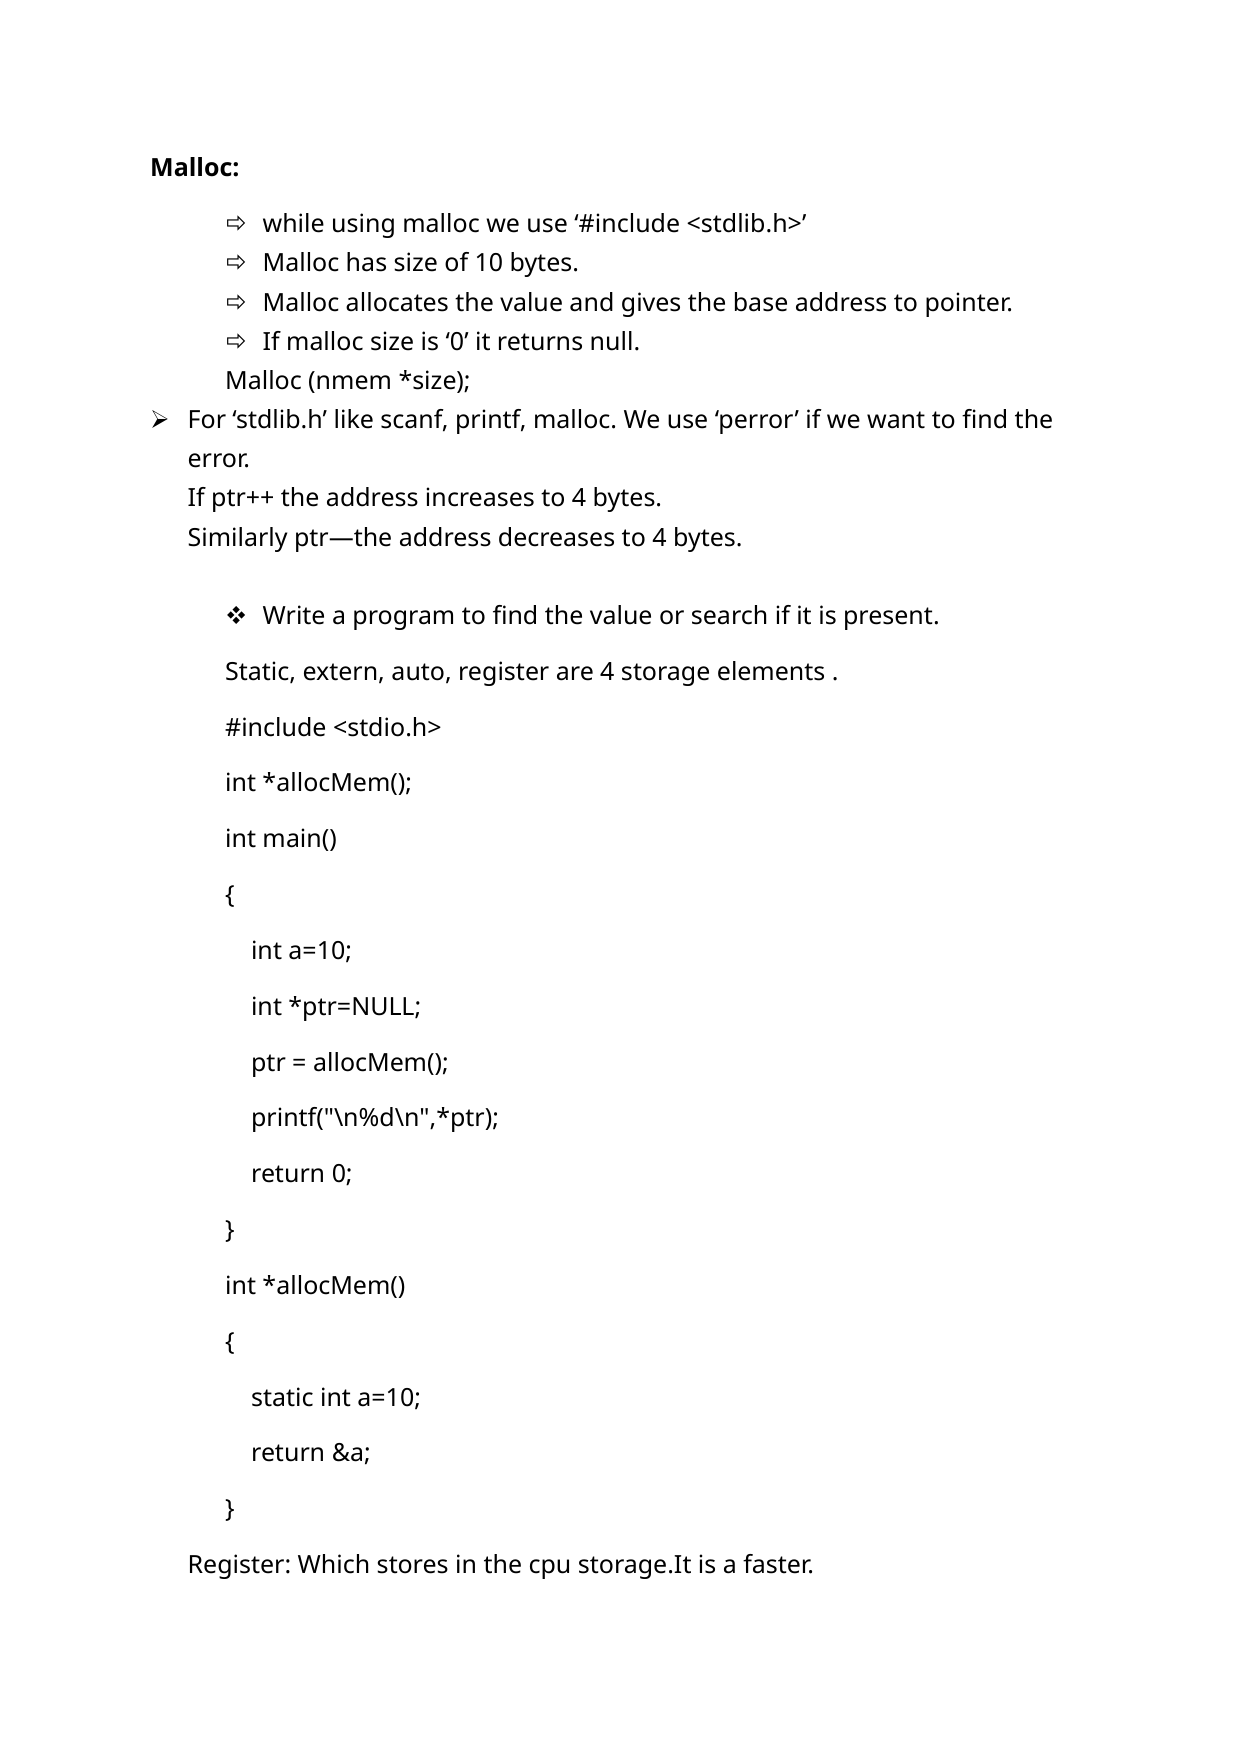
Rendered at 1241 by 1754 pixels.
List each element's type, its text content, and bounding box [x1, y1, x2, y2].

text Malloc: [150, 150, 1090, 184]
list If malloc size is ‘0’ it returns null. [225, 323, 1090, 357]
text printf("\n%d\n",*ptr); [225, 1100, 1090, 1134]
list For ‘stdlib.h’ like scanf, printf, malloc. We use ‘perror’ if we want to find the error. [150, 402, 1090, 475]
list Similarly ptr—the address decreases to 4 bytes. [187, 519, 1090, 553]
text int *allocMem() [225, 1267, 1090, 1302]
text } [225, 1212, 1090, 1246]
list Register: Which stores in the cpu storage.It is a faster. [187, 1547, 1090, 1581]
list Malloc has size of 10 bytes. [225, 245, 1090, 279]
text ptr = allocMem(); [225, 1044, 1090, 1078]
text int main() [225, 821, 1090, 855]
text } [225, 1491, 1090, 1525]
text return 0; [225, 1156, 1090, 1190]
text Static, extern, auto, register are 4 storage elements . [225, 653, 1090, 687]
list If ptr++ the address increases to 4 bytes. [187, 480, 1090, 514]
list Write a program to find the value or search if it is present. [225, 597, 1090, 632]
text static int a=10; [225, 1379, 1090, 1413]
text { [225, 1323, 1090, 1357]
list Malloc allocates the value and gives the base address to pointer. [225, 284, 1090, 318]
list Malloc (nmem *size); [225, 362, 1090, 397]
list while using malloc we use ‘#include <stdlib.h>’ [225, 206, 1090, 240]
text int a=10; [225, 932, 1090, 967]
text int *allocMem(); [225, 765, 1090, 799]
text { [225, 877, 1090, 911]
text return &a; [225, 1435, 1090, 1469]
text int *ptr=NULL; [225, 988, 1090, 1022]
text #include <stdio.h> [225, 709, 1090, 743]
